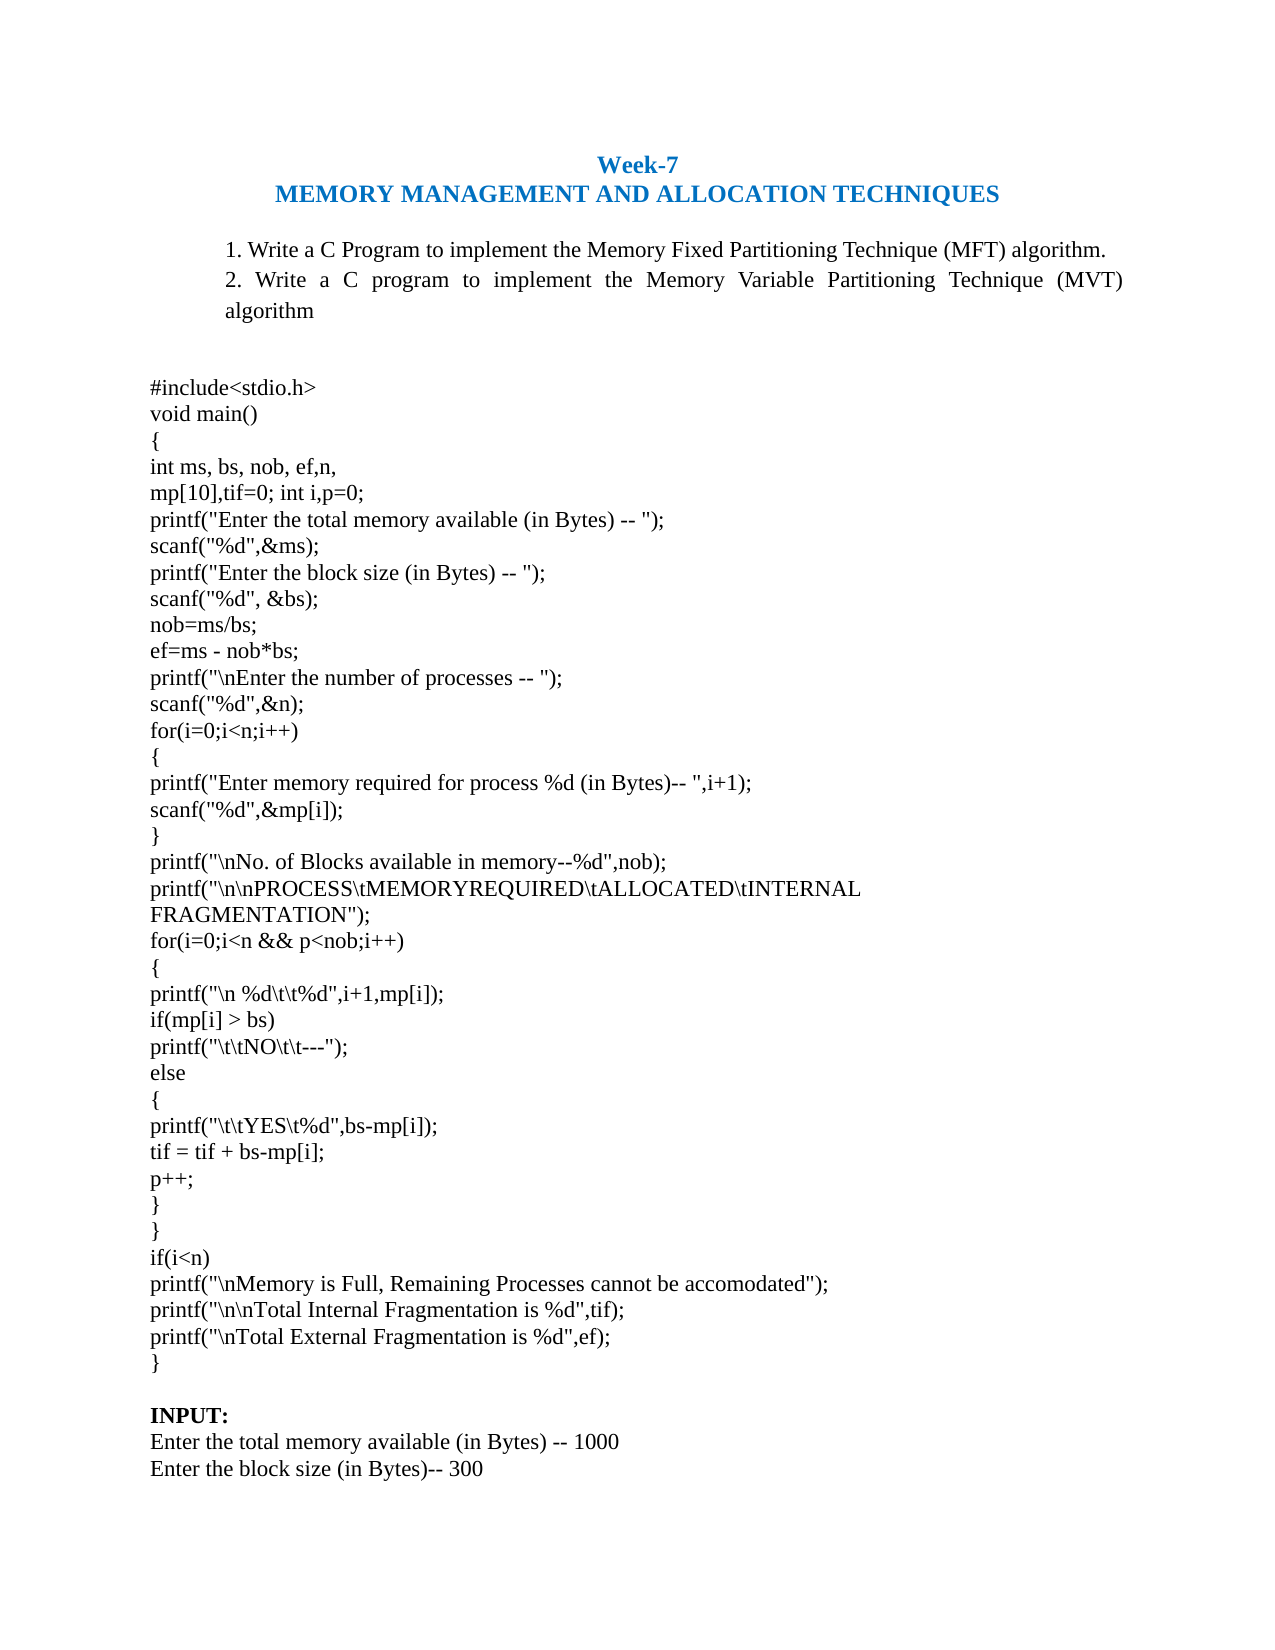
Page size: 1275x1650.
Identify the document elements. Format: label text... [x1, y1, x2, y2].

text scanf("%d",&mp[i]); [150, 796, 1125, 822]
text INPUT: [150, 1402, 1125, 1428]
text scanf("%d",&n); [150, 690, 1125, 717]
text } [150, 1349, 1125, 1376]
text scanf("%d", &bs); [150, 585, 1125, 611]
text ef=ms - nob*bs; [150, 638, 1125, 664]
text printf("\t\tNO\t\t---"); [150, 1033, 1125, 1059]
text { [150, 427, 1125, 453]
text } [150, 1217, 1125, 1244]
text else [150, 1059, 1125, 1086]
text { [150, 954, 1125, 980]
list 1. Write a C Program to implement the Memory Fixed Partitioning Technique (MFT) algorithm. [225, 236, 1125, 263]
text void main() [150, 400, 1125, 427]
text printf("\n\nTotal Internal Fragmentation is %d",tif); [150, 1296, 1125, 1323]
text printf("\t\tYES\t%d",bs-mp[i]); [150, 1112, 1125, 1138]
list 2. Write a C program to implement the Memory Variable Partitioning Technique (MVT) algorithm [225, 266, 1125, 323]
text printf("Enter memory required for process %d (in Bytes)-- ",i+1); [150, 769, 1125, 796]
text mp[10],tif=0; int i,p=0; [150, 479, 1125, 506]
text MEMORY MANAGEMENT AND ALLOCATION TECHNIQUES [150, 179, 1125, 207]
text } [150, 1191, 1125, 1217]
text int ms, bs, nob, ef,n, [150, 453, 1125, 479]
text printf("\nTotal External Fragmentation is %d",ef); [150, 1323, 1125, 1349]
text printf("Enter the block size (in Bytes) -- "); [150, 558, 1125, 585]
text } [150, 822, 1125, 848]
text tif = tif + bs-mp[i]; [150, 1138, 1125, 1165]
text printf("Enter the total memory available (in Bytes) -- "); [150, 506, 1125, 532]
text scanf("%d",&ms); [150, 532, 1125, 558]
text printf("\nMemory is Full, Remaining Processes cannot be accomodated"); [150, 1270, 1125, 1296]
text Enter the block size (in Bytes)-- 300 [150, 1454, 1125, 1481]
text p++; [150, 1165, 1125, 1191]
text if(mp[i] > bs) [150, 1007, 1125, 1033]
text printf("\nEnter the number of processes -- "); [150, 664, 1125, 690]
text { [150, 743, 1125, 769]
text { [150, 1086, 1125, 1112]
text Enter the total memory available (in Bytes) -- 1000 [150, 1428, 1125, 1454]
text for(i=0;i<n && p<nob;i++) [150, 927, 1125, 954]
text printf("\nNo. of Blocks available in memory--%d",nob); [150, 848, 1125, 875]
text nob=ms/bs; [150, 611, 1125, 638]
text FRAGMENTATION"); [150, 901, 1125, 927]
text Week-7 [150, 150, 1125, 179]
text printf("\n %d\t\t%d",i+1,mp[i]); [150, 980, 1125, 1007]
text printf("\n\nPROCESS\tMEMORYREQUIRED\tALLOCATED\tINTERNAL [150, 875, 1125, 901]
text for(i=0;i<n;i++) [150, 717, 1125, 743]
text if(i<n) [150, 1244, 1125, 1270]
text #include<stdio.h> [150, 374, 1125, 400]
